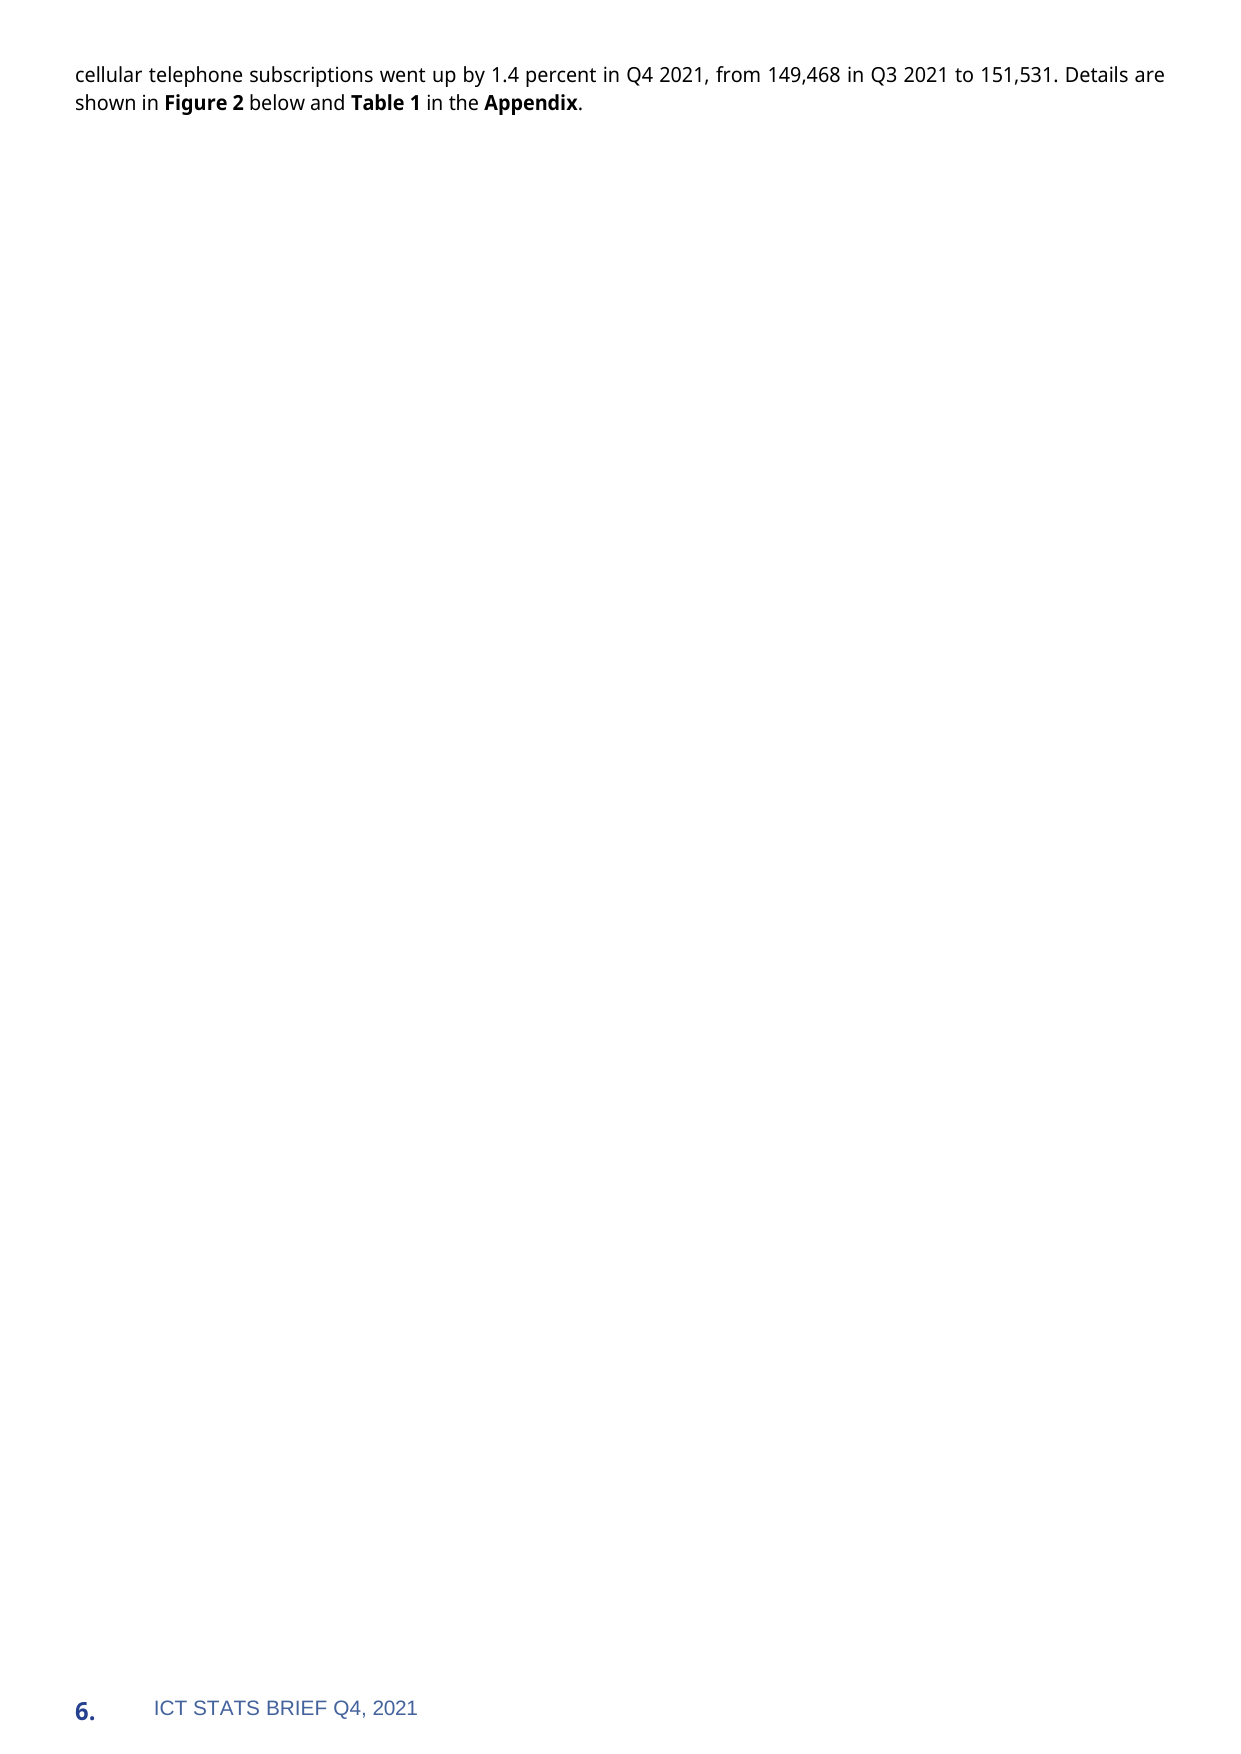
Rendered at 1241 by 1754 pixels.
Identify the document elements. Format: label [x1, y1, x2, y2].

text [75, 60, 1165, 116]
